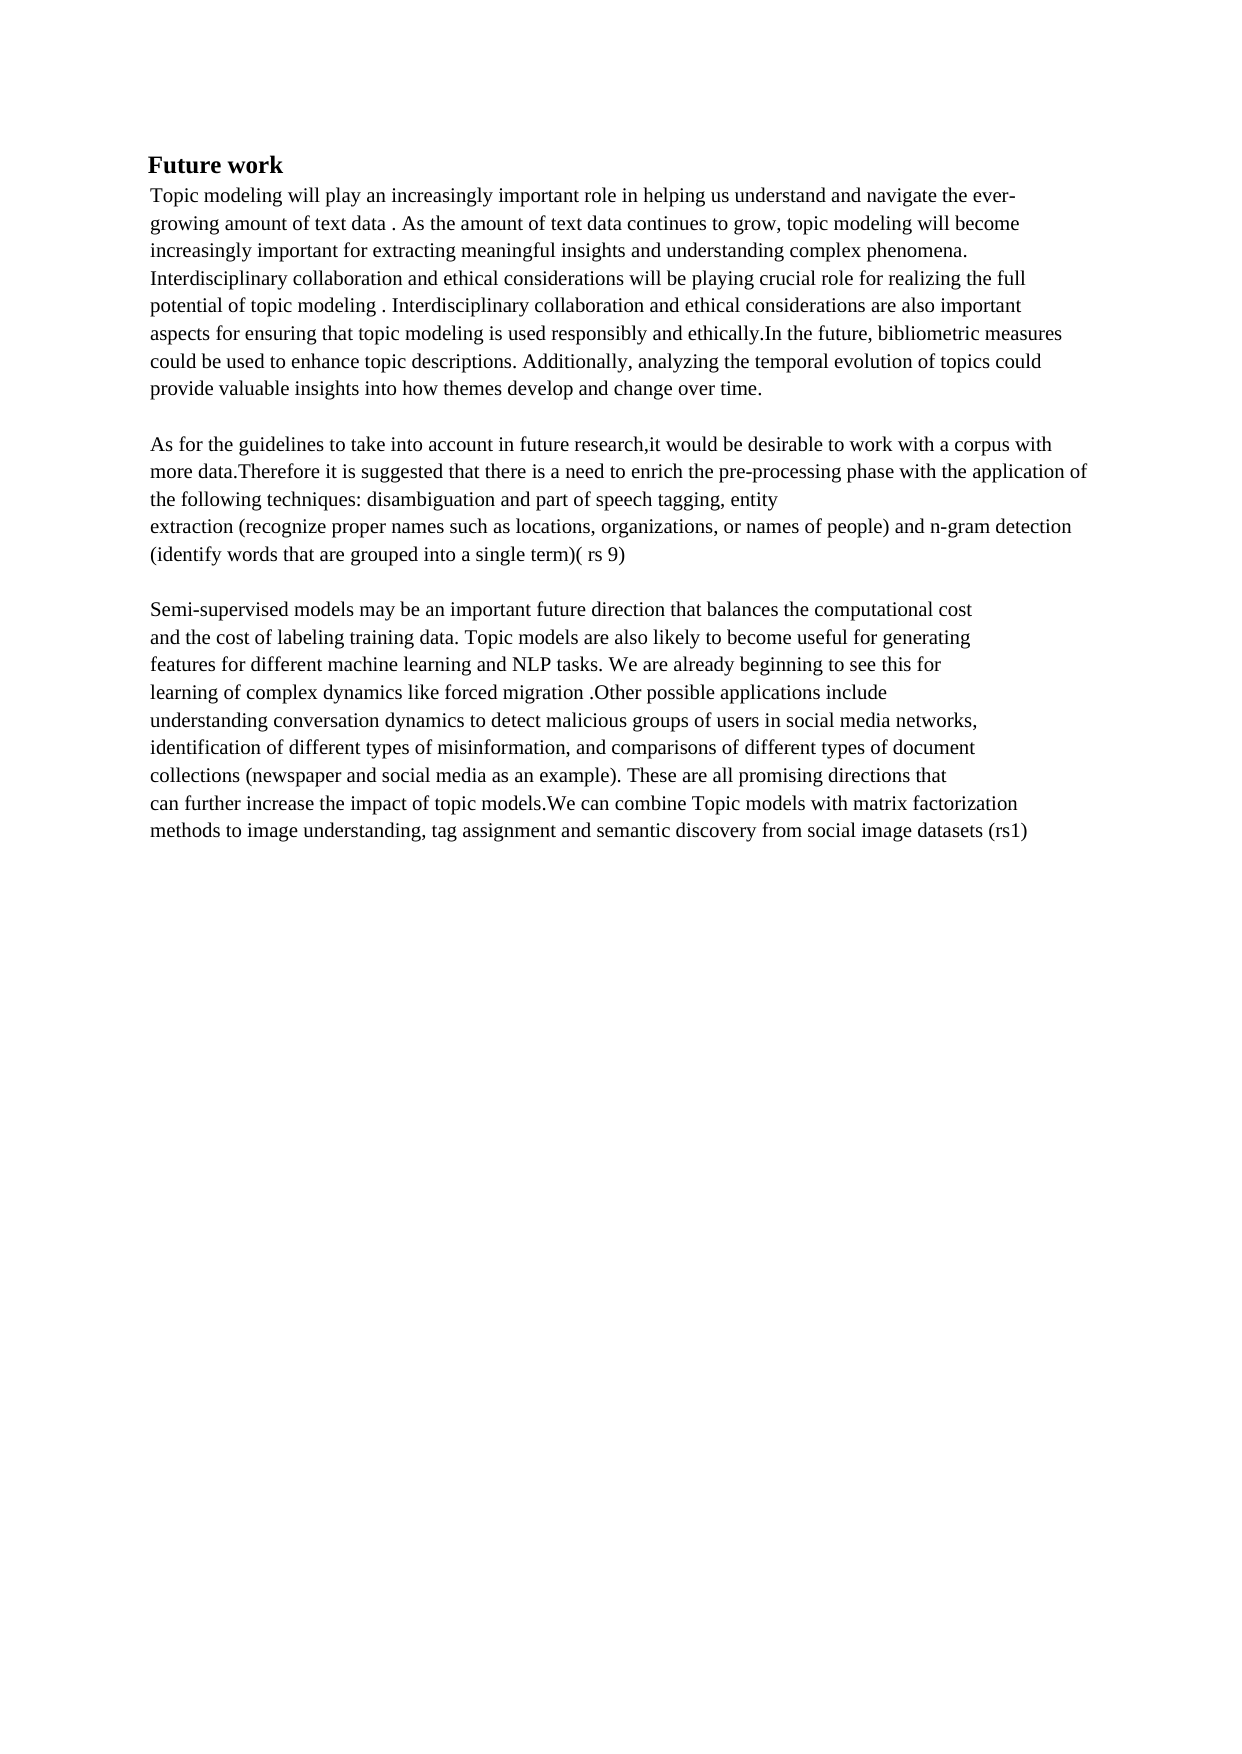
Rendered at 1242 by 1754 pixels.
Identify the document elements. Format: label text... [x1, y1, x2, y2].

text As for the guidelines to take into account in future research,it would be desirable to work with a corpus with more data.Therefore it is suggested that there is a need to enrich the pre-processing phase with the application of the following techniques: disambiguation and part of speech tagging, entity [150, 432, 1089, 511]
subtitle Future work [148, 150, 1082, 179]
text extraction (recognize proper names such as locations, organizations, or names of people) and n-gram detection (identify words that are grouped into a single term)( rs 9) [150, 514, 1085, 566]
text can further increase the impact of topic models.We can combine Topic models with matrix factorization methods to image understanding, tag assignment and semantic discovery from social image datasets (rs1) [150, 790, 1085, 842]
text Semi-supervised models may be an important future direction that balances the computational cost and the cost of labeling training data. Topic models are also likely to become useful for generating features for different machine learning and NLP tasks. We are already beginning to see this for learning of complex dynamics like forced migration .Other possible applications include understanding conversation dynamics to detect malicious groups of users in social media networks, identification of different types of misinformation, and comparisons of different types of document collections (newspaper and social media as an example). These are all promising directions that [150, 597, 989, 787]
text Topic modeling will play an increasingly important role in helping us understand and navigate the ever-growing amount of text data . As the amount of text data continues to grow, topic modeling will become increasingly important for extracting meaningful insights and understanding complex phenomena. Interdisciplinary collaboration and ethical considerations will be playing crucial role for realizing the full potential of topic modeling . Interdisciplinary collaboration and ethical considerations are also important aspects for ensuring that topic modeling is used responsibly and ethically.In the future, bibliometric measures could be used to enhance topic descriptions. Additionally, analyzing the temporal evolution of topics could provide valuable insights into how themes develop and change over time. [150, 183, 1085, 400]
